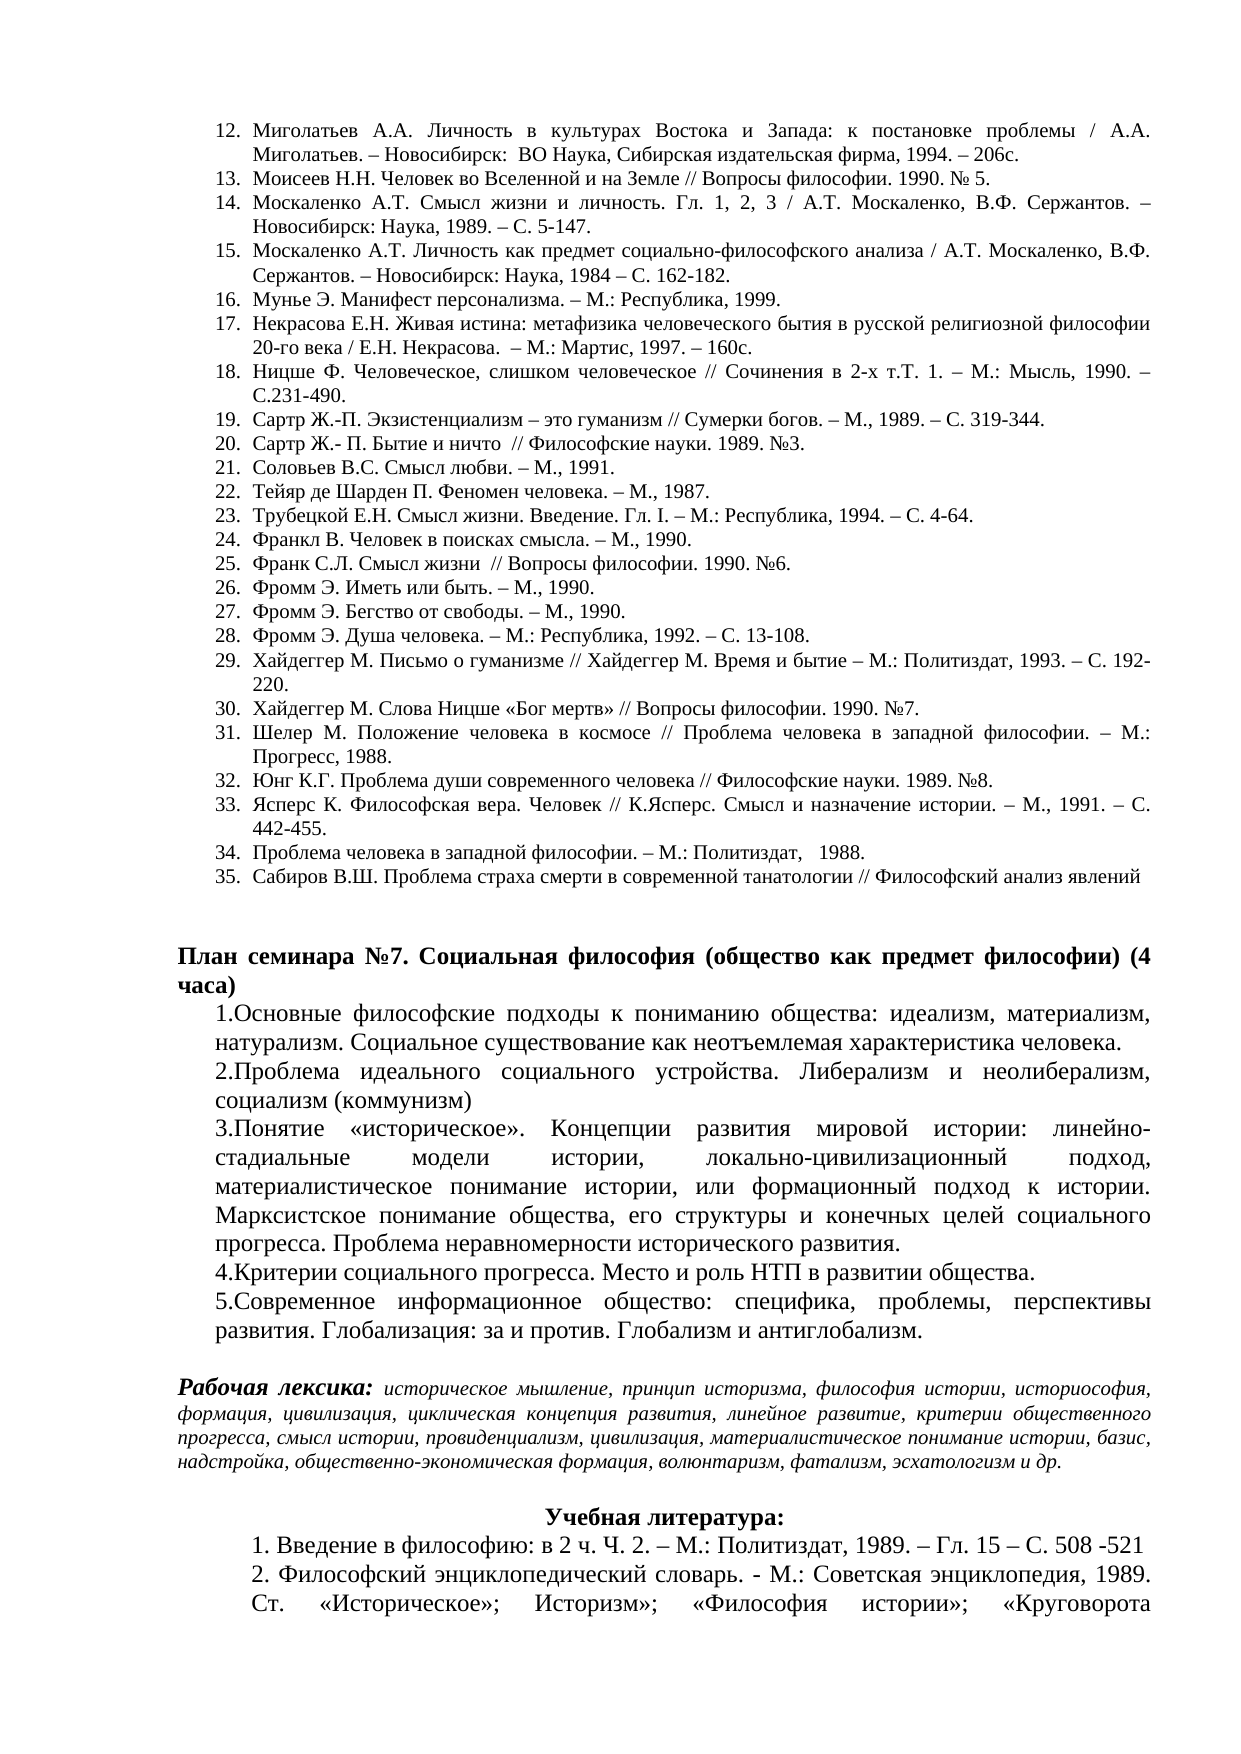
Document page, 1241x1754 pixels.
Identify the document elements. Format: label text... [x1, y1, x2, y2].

text Учебная литература: [177, 1502, 1152, 1531]
text 1.Основные философские подходы к пониманию общества: идеализм, материализм, натурализм. Социальное существование как неотъемлемая характеристика человека. [215, 998, 1152, 1056]
text 2.Проблема идеального социального устройства. Либерализм и неолиберализм, социализм (коммунизм) [215, 1056, 1152, 1113]
list Сартр Ж.-П. Экзистенциализм – это гуманизм // Сумерки богов. – М., 1989. – С. 319-344. [215, 407, 1152, 431]
list Фромм Э. Душа человека. – М.: Республика, 1992. – С. 13-108. [215, 623, 1152, 647]
list Ясперс К. Философская вера. Человек // К.Ясперс. Смысл и назначение истории. – М., 1991. – С. 442-455. [215, 792, 1152, 840]
list Сартр Ж.- П. Бытие и ничто // Философские науки. 1989. №3. [215, 431, 1152, 455]
list Москаленко А.Т. Смысл жизни и личность. Гл. 1, 2, 3 / А.Т. Москаленко, В.Ф. Сержантов. – Новосибирск: Наука, 1989. – С. 5-147. [215, 190, 1152, 238]
text 4.Критерии социального прогресса. Место и роль НТП в развитии общества. [215, 1257, 1152, 1286]
list Фромм Э. Иметь или быть. – М., 1990. [215, 575, 1152, 599]
list Фромм Э. Бегство от свободы. – М., 1990. [215, 599, 1152, 623]
list Некрасова Е.Н. Живая истина: метафизика человеческого бытия в русской религиозной философии 20-го века / Е.Н. Некрасова. – М.: Мартис, 1997. – 160с. [215, 311, 1152, 359]
list Сабиров В.Ш. Проблема страха смерти в современной танатологии // Философский анализ явлений [215, 864, 1152, 888]
list Проблема человека в западной философии. – М.: Политиздат, 1988. [215, 840, 1152, 864]
text План семинара №7. Социальная философия (общество как предмет философии) (4 часа) [177, 941, 1152, 998]
list Моисеев Н.Н. Человек во Вселенной и на Земле // Вопросы философии. 1990. № 5. [215, 166, 1152, 190]
text 5.Современное информационное общество: специфика, проблемы, перспективы развития. Глобализация: за и против. Глобализм и антиглобализм. [215, 1286, 1152, 1343]
list Хайдеггер М. Слова Ницше «Бог мертв» // Вопросы философии. 1990. №7. [215, 696, 1152, 720]
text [251, 1559, 1152, 1617]
text 3.Понятие «историческое». Концепции развития мировой истории: линейно-стадиальные модели истории, локально-цивилизационный подход, материалистическое понимание истории, или формационный подход к истории. Марксистское понимание общества, его структуры и конечных целей социального прогресса. Проблема неравномерности исторического развития. [215, 1113, 1152, 1257]
list Мунье Э. Манифест персонализма. – М.: Республика, 1999. [215, 287, 1152, 311]
list Москаленко А.Т. Личность как предмет социально-философского анализа / А.Т. Москаленко, В.Ф. Сержантов. – Новосибирск: Наука, 1984 – С. 162-182. [215, 238, 1152, 287]
list Шелер М. Положение человека в космосе // Проблема человека в западной философии. – М.: Прогресс, 1988. [215, 720, 1152, 768]
list Хайдеггер М. Письмо о гуманизме // Хайдеггер М. Время и бытие – М.: Политиздат, 1993. – С. 192-220. [215, 647, 1152, 696]
list Миголатьев А.А. Личность в культурах Востока и Запада: к постановке проблемы / А.А. Миголатьев. – Новосибирск: ВО Наука, Сибирская издательская фирма, 1994. – 206с. [215, 118, 1152, 166]
list Франкл В. Человек в поисках смысла. – М., 1990. [215, 527, 1152, 551]
list Ницше Ф. Человеческое, слишком человеческое // Сочинения в 2-х т.Т. 1. – М.: Мысль, 1990. – С.231-490. [215, 359, 1152, 407]
list Тейяр де Шарден П. Феномен человека. – М., 1987. [215, 479, 1152, 503]
list Франк С.Л. Смысл жизни // Вопросы философии. 1990. №6. [215, 551, 1152, 575]
text 1. Введение в философию: в 2 ч. Ч. 2. – М.: Политиздат, 1989. – Гл. 15 – С. 508 -521 [251, 1531, 1152, 1559]
list Соловьев В.С. Смысл любви. – М., 1991. [215, 455, 1152, 479]
list Юнг К.Г. Проблема души современного человека // Философские науки. 1989. №8. [215, 768, 1152, 792]
list Трубецкой Е.Н. Смысл жизни. Введение. Гл. I. – М.: Республика, 1994. – С. 4-64. [215, 503, 1152, 527]
text Рабочая лексика: историческое мышление, принцип историзма, философия истории, историософия, формация, цивилизация, циклическая концепция развития, линейное развитие, критерии общественного прогресса, смысл истории, провиденциализм, цивилизация, материалистическое понимание истории, базис, надстройка, общественно-экономическая формация, волюнтаризм, фатализм, эсхатологизм и др. [177, 1372, 1152, 1473]
